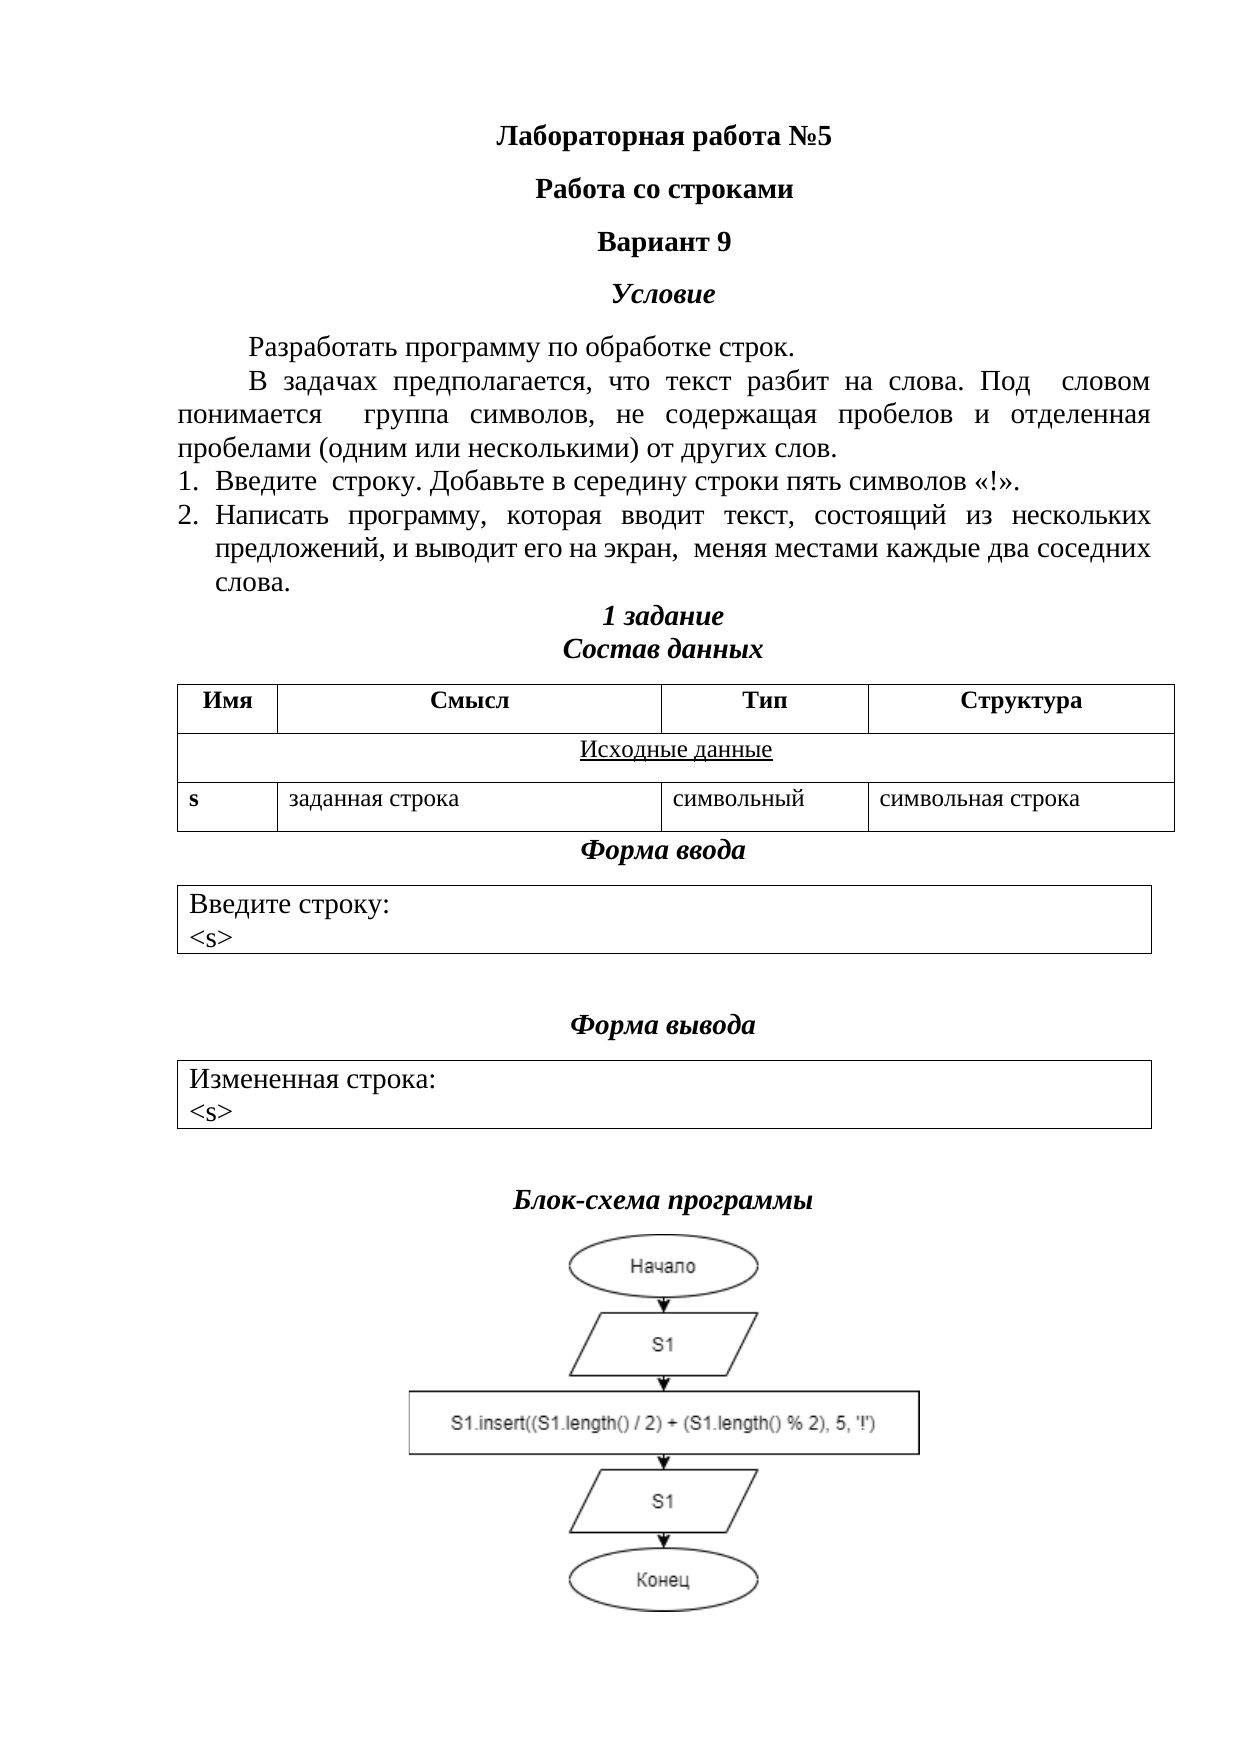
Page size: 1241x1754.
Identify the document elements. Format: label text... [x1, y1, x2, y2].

text Условие [177, 277, 1152, 310]
table_header Введите строку: <s> [178, 886, 1151, 953]
table_header Смысл [278, 685, 661, 733]
table_cell Исходные данные [178, 734, 1174, 782]
text В задачах предполагается, что текст разбит на слова. Под словом понимается группа символов, не содержащая пробелов и отделенная пробелами (одним или несколькими) от других слов. [177, 363, 1152, 463]
text Форма вывода [177, 1007, 1152, 1041]
picture [408, 1234, 920, 1612]
text Форма ввода [177, 832, 1152, 866]
table_cell символьный [662, 783, 868, 831]
table_header Тип [662, 685, 868, 733]
text Блок-схема программы [177, 1182, 1152, 1215]
table_cell заданная строка [278, 783, 661, 831]
text Лабораторная работа №5 [177, 118, 1152, 152]
text 1 задание [177, 598, 1152, 631]
table_cell s [178, 783, 277, 831]
text Работа со строками [177, 171, 1152, 204]
table_header Имя [178, 685, 277, 733]
table_header Измененная строка: <s> [178, 1061, 1151, 1128]
table_header Структура [869, 685, 1174, 733]
table_cell символьная строка [869, 783, 1174, 831]
text Разработать программу по обработке строк. [177, 329, 1152, 363]
list Введите строку. Добавьте в середину строки пять символов «!». [177, 463, 1152, 497]
text Состав данных [177, 631, 1152, 665]
list Написать программу, которая вводит текст, состоящий из нескольких предложений, и выводит его на экран, меняя местами каждые два соседних слова. [177, 497, 1152, 598]
text Вариант 9 [177, 224, 1152, 257]
